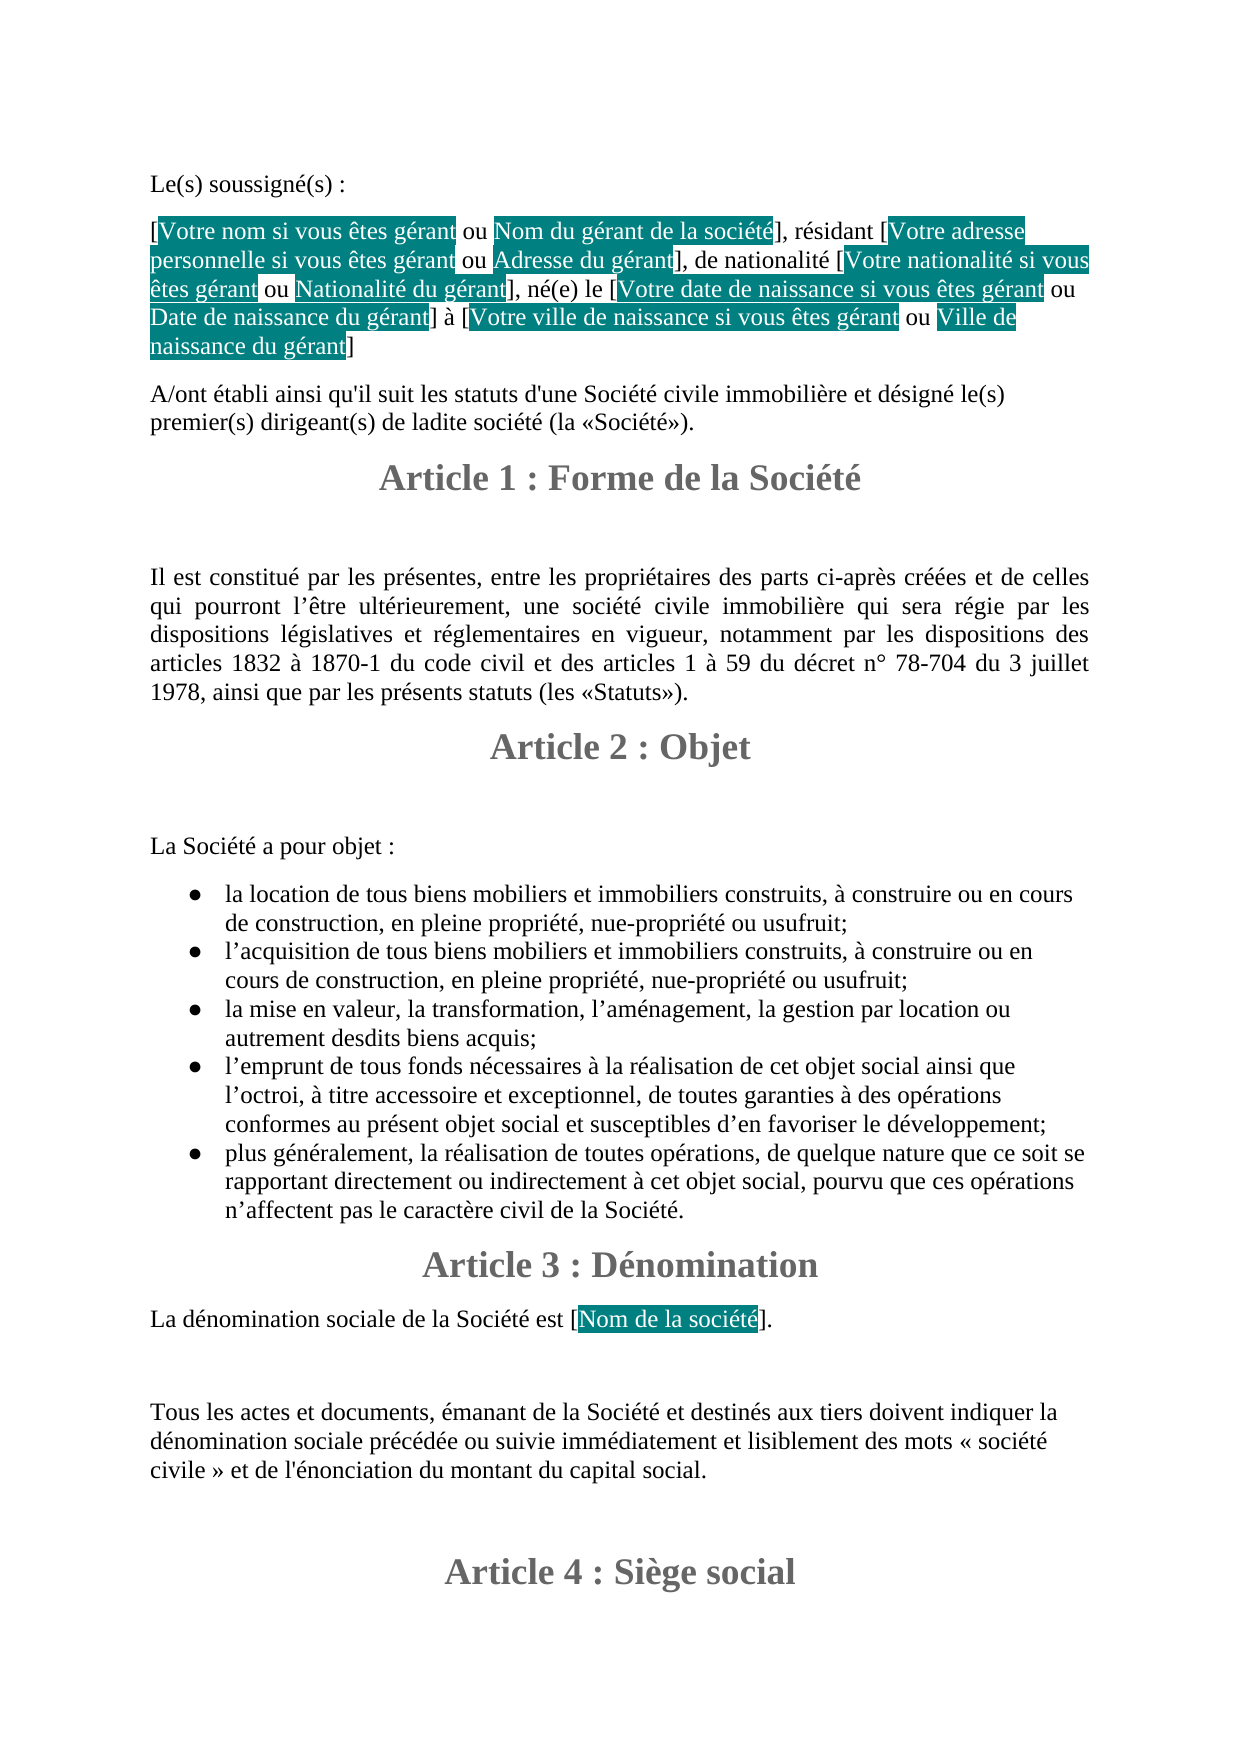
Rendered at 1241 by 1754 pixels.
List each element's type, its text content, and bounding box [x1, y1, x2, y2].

list l’acquisition de tous biens mobiliers et immobiliers construits, à construire ou en cours de construction, en pleine propriété, nue-propriété ou usufruit; [187, 936, 1090, 994]
text Article 3 : Dénomination [150, 1243, 1090, 1286]
list l’emprunt de tous fonds nécessaires à la réalisation de cet objet social ainsi que l’octroi, à titre accessoire et exceptionnel, de toutes garanties à des opérations conformes au présent objet social et susceptibles d’en favoriser le développement; [187, 1051, 1090, 1138]
text Tous les actes et documents, émanant de la Société et destinés aux tiers doivent indiquer la dénomination sociale précédée ou suivie immédiatement et lisiblement des mots « société civile » et de l'énonciation du montant du capital social. [150, 1397, 1090, 1483]
list la location de tous biens mobiliers et immobiliers construits, à construire ou en cours de construction, en pleine propriété, nue-propriété ou usufruit; [187, 879, 1090, 936]
text Article 2 : Objet [150, 724, 1090, 768]
text Article 1 : Forme de la Société [150, 455, 1090, 498]
text Le(s) soussigné(s) : [150, 169, 1090, 197]
list plus généralement, la réalisation de toutes opérations, de quelque nature que ce soit se rapportant directement ou indirectement à cet objet social, pourvu que ces opérations n’affectent pas le caractère civil de la Société. [187, 1138, 1090, 1224]
list la mise en valeur, la transformation, l’aménagement, la gestion par location ou autrement desdits biens acquis; [187, 994, 1090, 1051]
text A/ont établi ainsi qu'il suit les statuts d'une Société civile immobilière et désigné le(s) premier(s) dirigeant(s) de ladite société (la «Société»). [150, 379, 1090, 436]
text La dénomination sociale de la Société est [Nom de la société]. [150, 1304, 1090, 1333]
text [Votre nom si vous êtes gérant ou Nom du gérant de la société], résidant [Votre adresse personnelle si vous êtes gérant ou Adresse du gérant], de nationalité [Votre nationalité si vous êtes gérant ou Nationalité du gérant], né(e) le [Votre date de naissance si vous êtes gérant ou Date de naissance du gérant] à [Votre ville de naissance si vous êtes gérant ou Ville de naissance du gérant] [150, 216, 1090, 360]
text La Société a pour objet : [150, 831, 1090, 860]
text Article 4 : Siège social [150, 1550, 1090, 1593]
text Il est constitué par les présentes, entre les propriétaires des parts ci-après créées et de celles qui pourront l’être ultérieurement, une société civile immobilière qui sera régie par les dispositions législatives et réglementaires en vigueur, notamment par les dispositions des articles 1832 à 1870-1 du code civil et des articles 1 à 59 du décret n° 78-704 du 3 juillet 1978, ainsi que par les présents statuts (les «Statuts»). [150, 562, 1090, 706]
